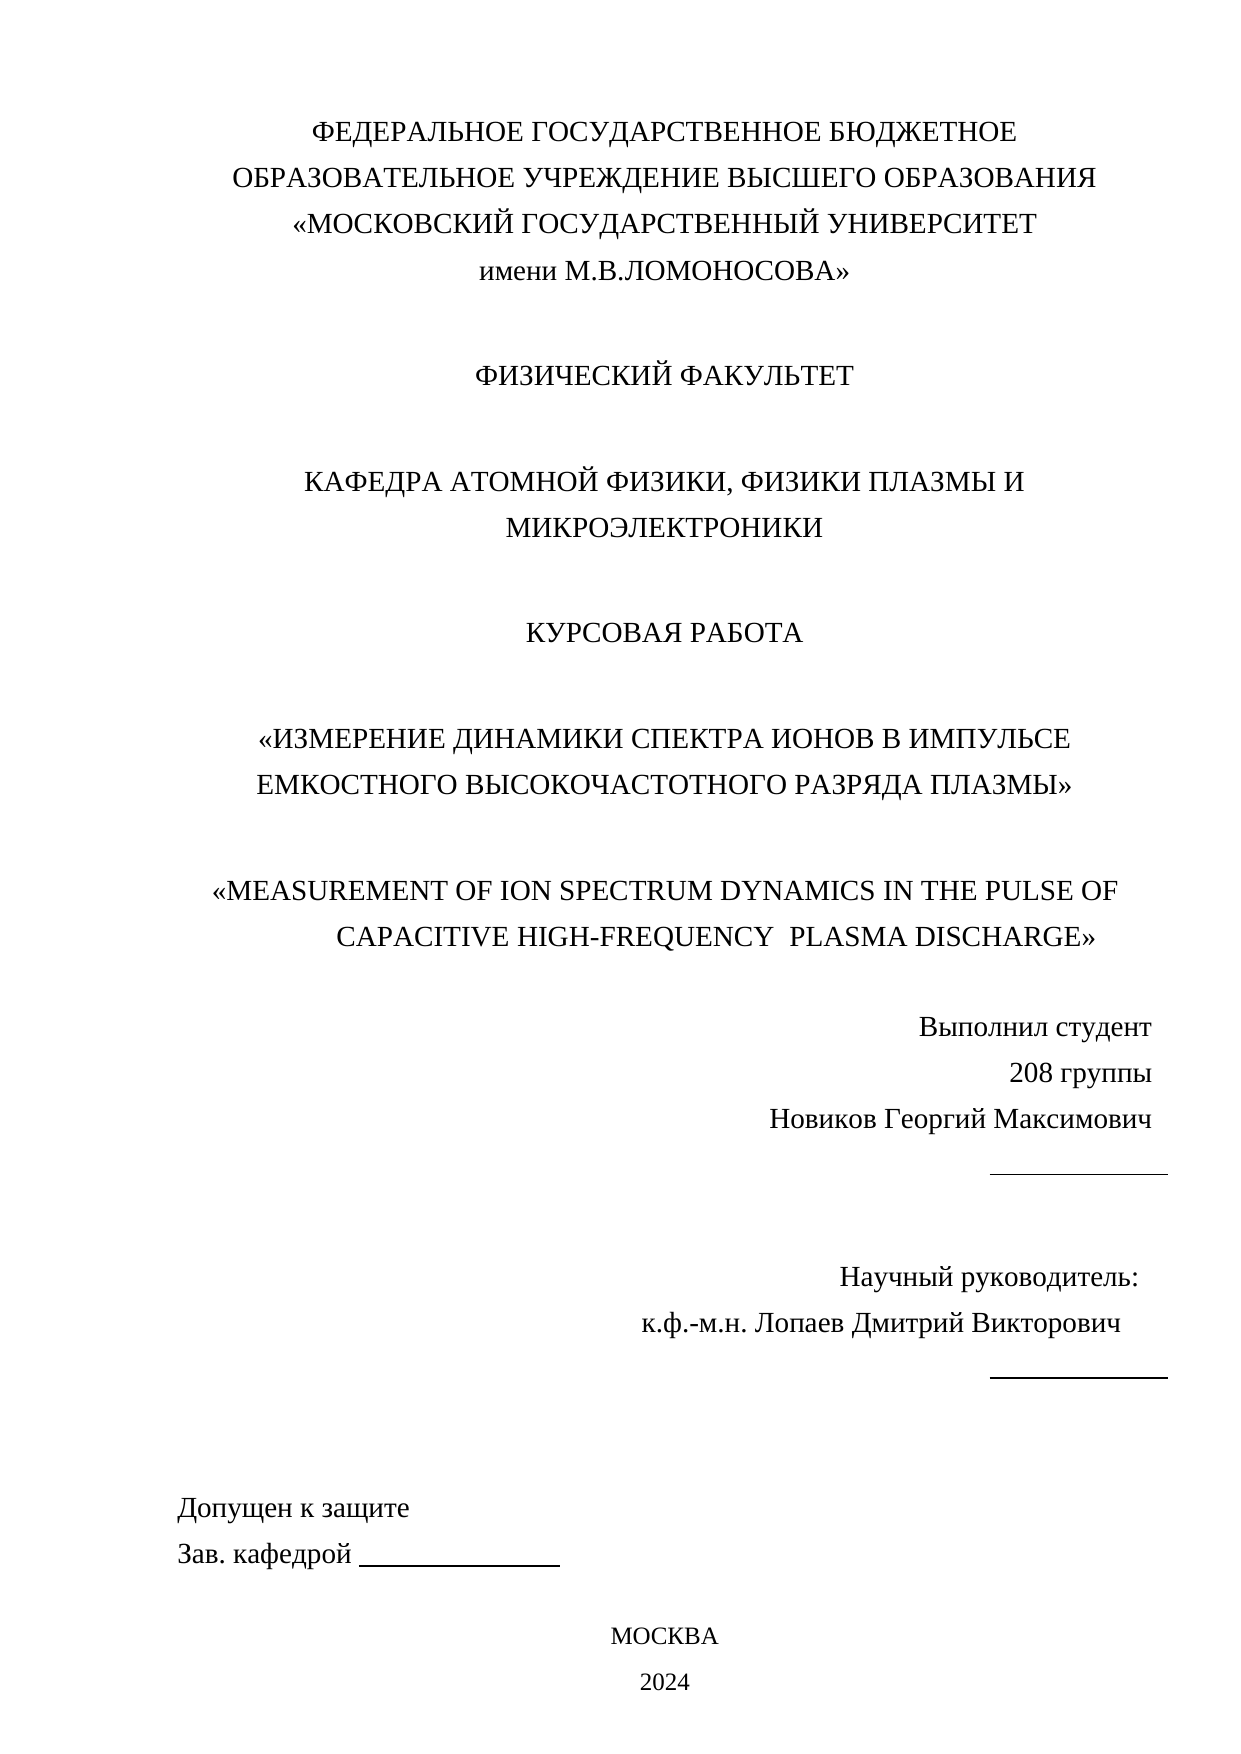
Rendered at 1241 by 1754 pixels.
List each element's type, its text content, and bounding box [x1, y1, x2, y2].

text «MEASUREMENT OF ION SPECTRUM DYNAMICS IN THE PULSE OF CAPACITIVE HIGH-FREQUENCY PLASMA DISCHARGE» [212, 873, 1163, 952]
text Научный руководитель: к.ф.-м.н. Лопаев Дмитрий Викторович [641, 1259, 1152, 1338]
text Выполнил студент [177, 1009, 1152, 1042]
text Зав. кафедрой [177, 1536, 1163, 1570]
text Допущен к защите [177, 1490, 1163, 1523]
text ФЕДЕРАЛЬНОЕ ГОСУДАРСТВЕННОЕ БЮДЖЕТНОЕ ОБРАЗОВАТЕЛЬНОЕ УЧРЕЖДЕНИЕ ВЫСШЕГО ОБРАЗОВАНИЯ [193, 114, 1136, 194]
text МОСКВА 2024 [608, 1621, 721, 1696]
text «МОСКОВСКИЙ ГОСУДАРСТВЕННЫЙ УНИВЕРСИТЕТ имени М.В.ЛОМОНОСОВА» [271, 207, 1058, 286]
text 208 группы Новиков Георгий Максимович [733, 1055, 1152, 1135]
text КУРСОВАЯ РАБОТА [271, 616, 1058, 649]
text ФИЗИЧЕСКИЙ ФАКУЛЬТЕТ [277, 358, 1051, 392]
text КАФЕДРА АТОМНОЙ ФИЗИКИ, ФИЗИКИ ПЛАЗМЫ И МИКРОЭЛЕКТРОНИКИ [277, 464, 1051, 543]
text «ИЗМЕРЕНИЕ ДИНАМИКИ СПЕКТРА ИОНОВ В ИМПУЛЬСЕ ЕМКОСТНОГО ВЫСОКОЧАСТОТНОГО РАЗРЯДА ПЛАЗМЫ» [181, 721, 1148, 801]
